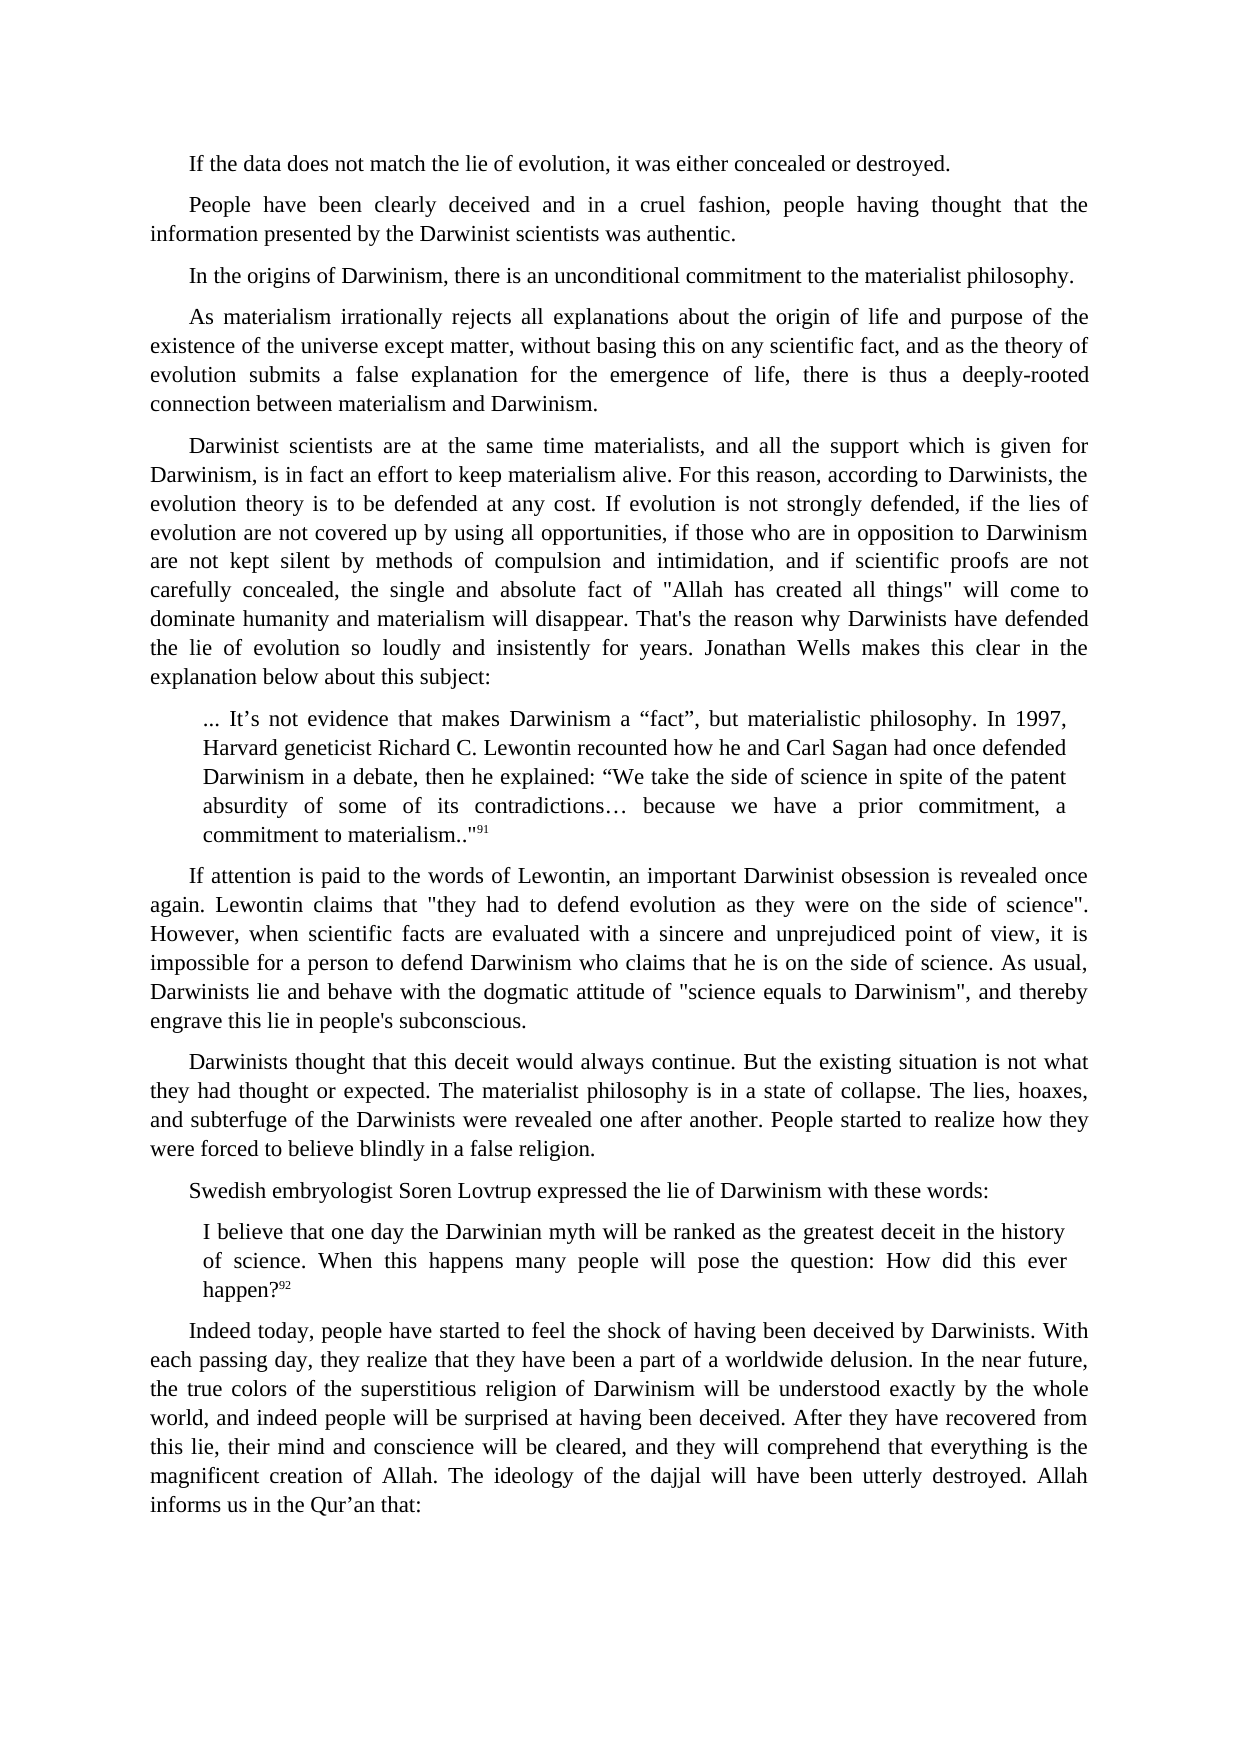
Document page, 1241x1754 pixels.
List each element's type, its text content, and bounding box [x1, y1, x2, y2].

text As materialism irrationally rejects all explanations about the origin of life and purpose of the existence of the universe except matter, without basing this on any scientific fact, and as the theory of evolution submits a false explanation for the emergence of life, there is thus a deeply-rooted connection between materialism and Darwinism. [150, 303, 1090, 417]
text Indeed today, people have started to feel the shock of having been deceived by Darwinists. With each passing day, they realize that they have been a part of a worldwide delusion. In the near future, the true colors of the superstitious religion of Darwinism will be understood exactly by the whole world, and indeed people will be surprised at having been deceived. After they have recovered from this lie, their mind and conscience will be cleared, and they will comprehend that everything is the magnificent creation of Allah. The ideology of the dajjal will have been utterly destroyed. Allah informs us in the Qur’an that: [150, 1317, 1090, 1518]
text People have been clearly deceived and in a cruel fashion, people having thought that the information presented by the Darwinist scientists was authentic. [150, 191, 1090, 247]
text Darwinists thought that this deceit would always continue. But the existing situation is not what they had thought or expected. The materialist philosophy is in a state of collapse. The lies, hoaxes, and subterfuge of the Darwinists were revealed one after another. People started to realize how they were forced to believe blindly in a false religion. [150, 1048, 1090, 1162]
text Darwinist scientists are at the same time materialists, and all the support which is given for Darwinism, is in fact an effort to keep materialism alive. For this reason, according to Darwinists, the evolution theory is to be defended at any cost. If evolution is not strongly defended, if the lies of evolution are not covered up by using all opportunities, if those who are in opposition to Darwinism are not kept silent by methods of compulsion and intimidation, and if scientific proofs are not carefully concealed, the single and absolute fact of "Allah has created all things" will come to dominate humanity and materialism will disappear. That's the reason why Darwinists have defended the lie of evolution so loudly and insistently for years. Jonathan Wells makes this clear in the explanation below about this subject: [150, 432, 1090, 690]
text I believe that one day the Darwinian myth will be ranked as the greatest deceit in the history of science. When this happens many people will pose the question: How did this ever happen?92 [203, 1218, 1068, 1302]
text ... It’s not evidence that makes Darwinism a “fact”, but materialistic philosophy. In 1997, Harvard geneticist Richard C. Lewontin recounted how he and Carl Sagan had once defended Darwinism in a debate, then he explained: “We take the side of science in spite of the patent absurdity of some of its contradictions… because we have a prior commitment, a commitment to materialism.."91 [203, 705, 1068, 847]
text If attention is paid to the words of Lewontin, an important Darwinist obsession is revealed once again. Lewontin claims that "they had to defend evolution as they were on the side of science". However, when scientific facts are evaluated with a sincere and unprejudiced point of view, it is impossible for a person to defend Darwinism who claims that he is on the side of science. As usual, Darwinists lie and behave with the dogmatic attitude of "science equals to Darwinism", and thereby engrave this lie in people's subconscious. [150, 862, 1090, 1033]
text If the data does not match the lie of evolution, it was either concealed or destroyed. [150, 150, 1090, 176]
text In the origins of Darwinism, there is an unconditional commitment to the materialist philosophy. [150, 262, 1090, 288]
text Swedish embryologist Soren Lovtrup expressed the lie of Darwinism with these words: [150, 1177, 1090, 1203]
